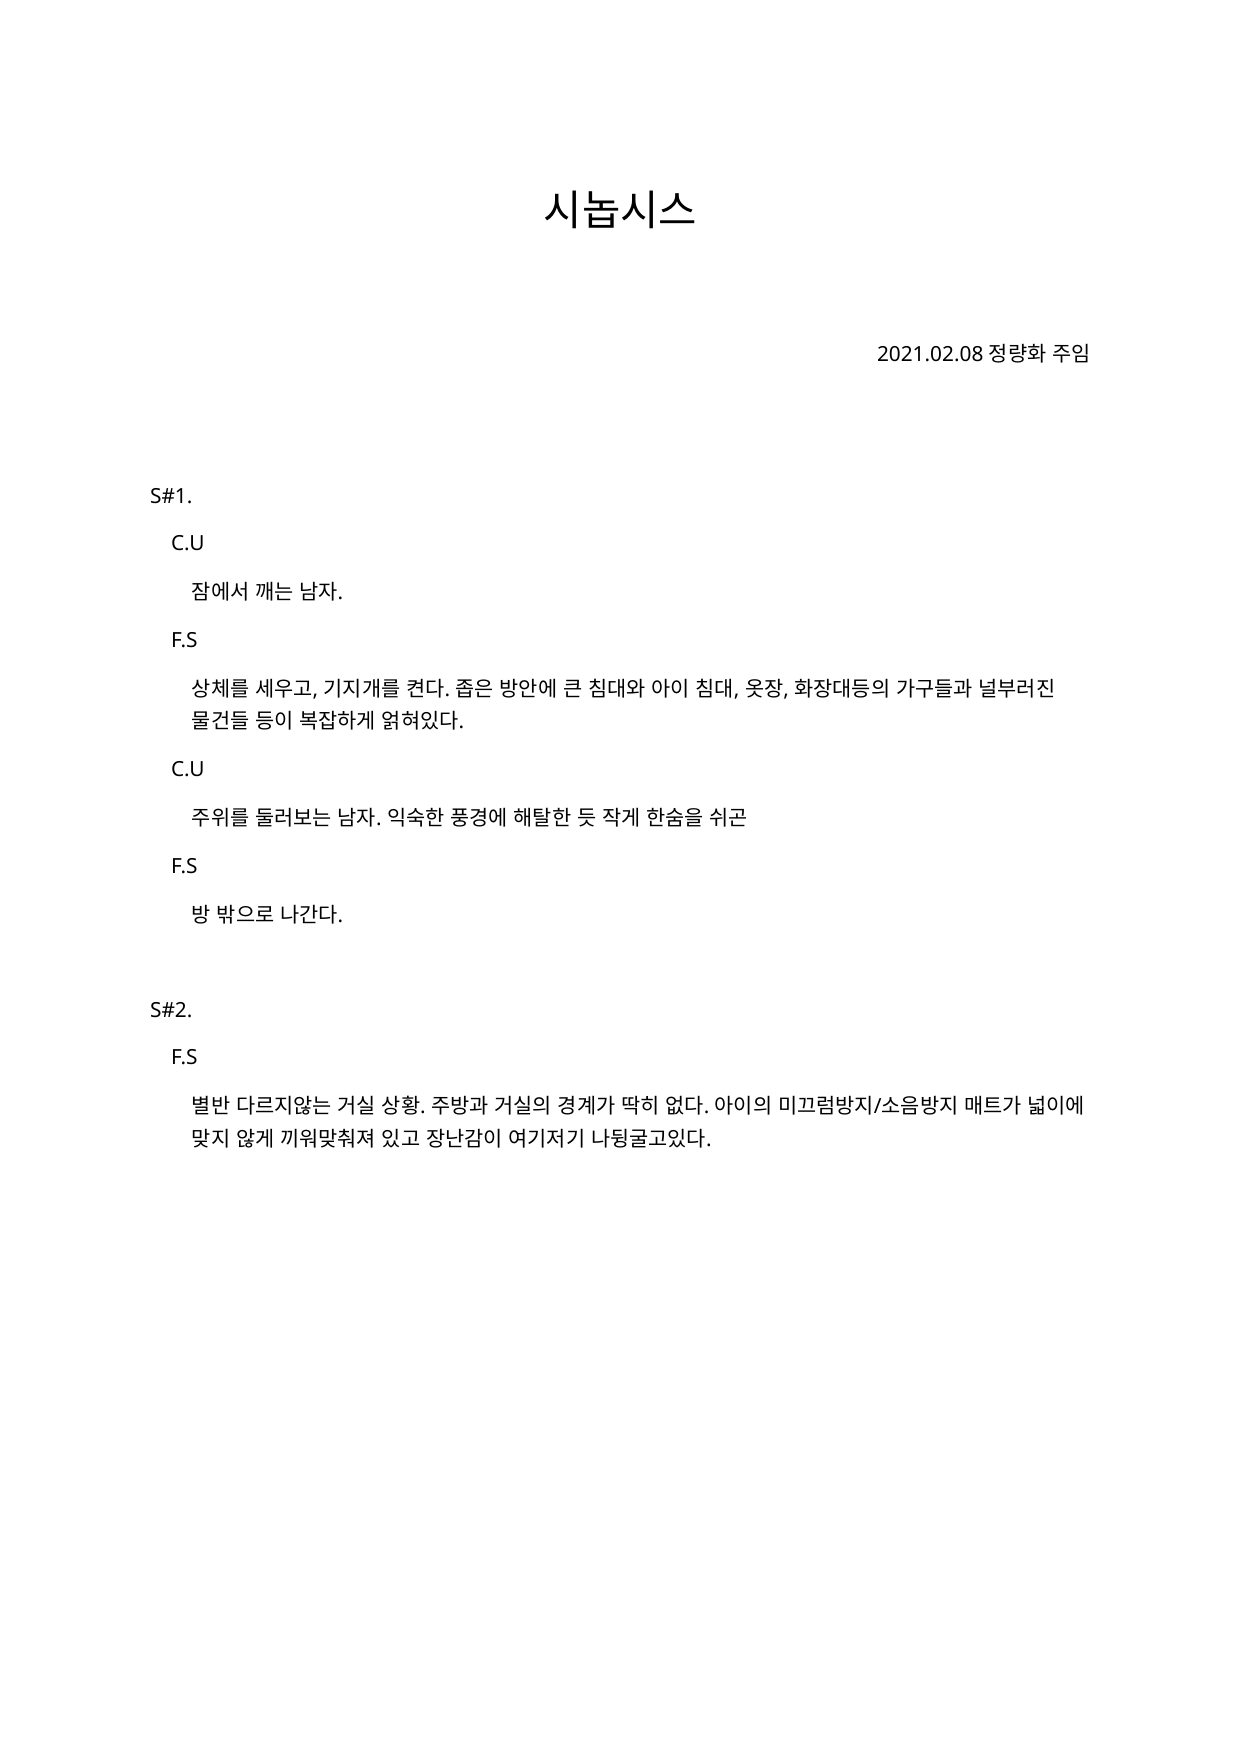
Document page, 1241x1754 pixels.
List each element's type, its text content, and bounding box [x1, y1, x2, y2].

text 상체를 세우고, 기지개를 켠다. 좁은 방안에 큰 침대와 아이 침대, 옷장, 화장대등의 가구들과 널부러진 물건들 등이 복잡하게 얽혀있다. [192, 672, 1090, 735]
text 방 밖으로 나간다. [192, 898, 1090, 928]
text 잠에서 깨는 남자. [192, 575, 1090, 606]
text 주위를 둘러보는 남자. 익숙한 풍경에 해탈한 듯 작게 한숨을 쉬곤 [192, 801, 1090, 832]
text F.S [171, 1042, 1090, 1071]
text F.S [171, 851, 1090, 879]
text F.S [171, 625, 1090, 653]
text 시놉시스 [150, 177, 1090, 237]
text 별반 다르지않는 거실 상황. 주방과 거실의 경계가 딱히 없다. 아이의 미끄럼방지/소음방지 매트가 넓이에 맞지 않게 끼워맞춰져 있고 장난감이 여기저기 나뒹굴고있다. [192, 1089, 1090, 1152]
text 2021.02.08 정량화 주임 [150, 337, 1090, 367]
text C.U [171, 528, 1090, 557]
text S#1. [150, 481, 1090, 509]
text C.U [171, 754, 1090, 783]
text S#2. [150, 995, 1090, 1023]
